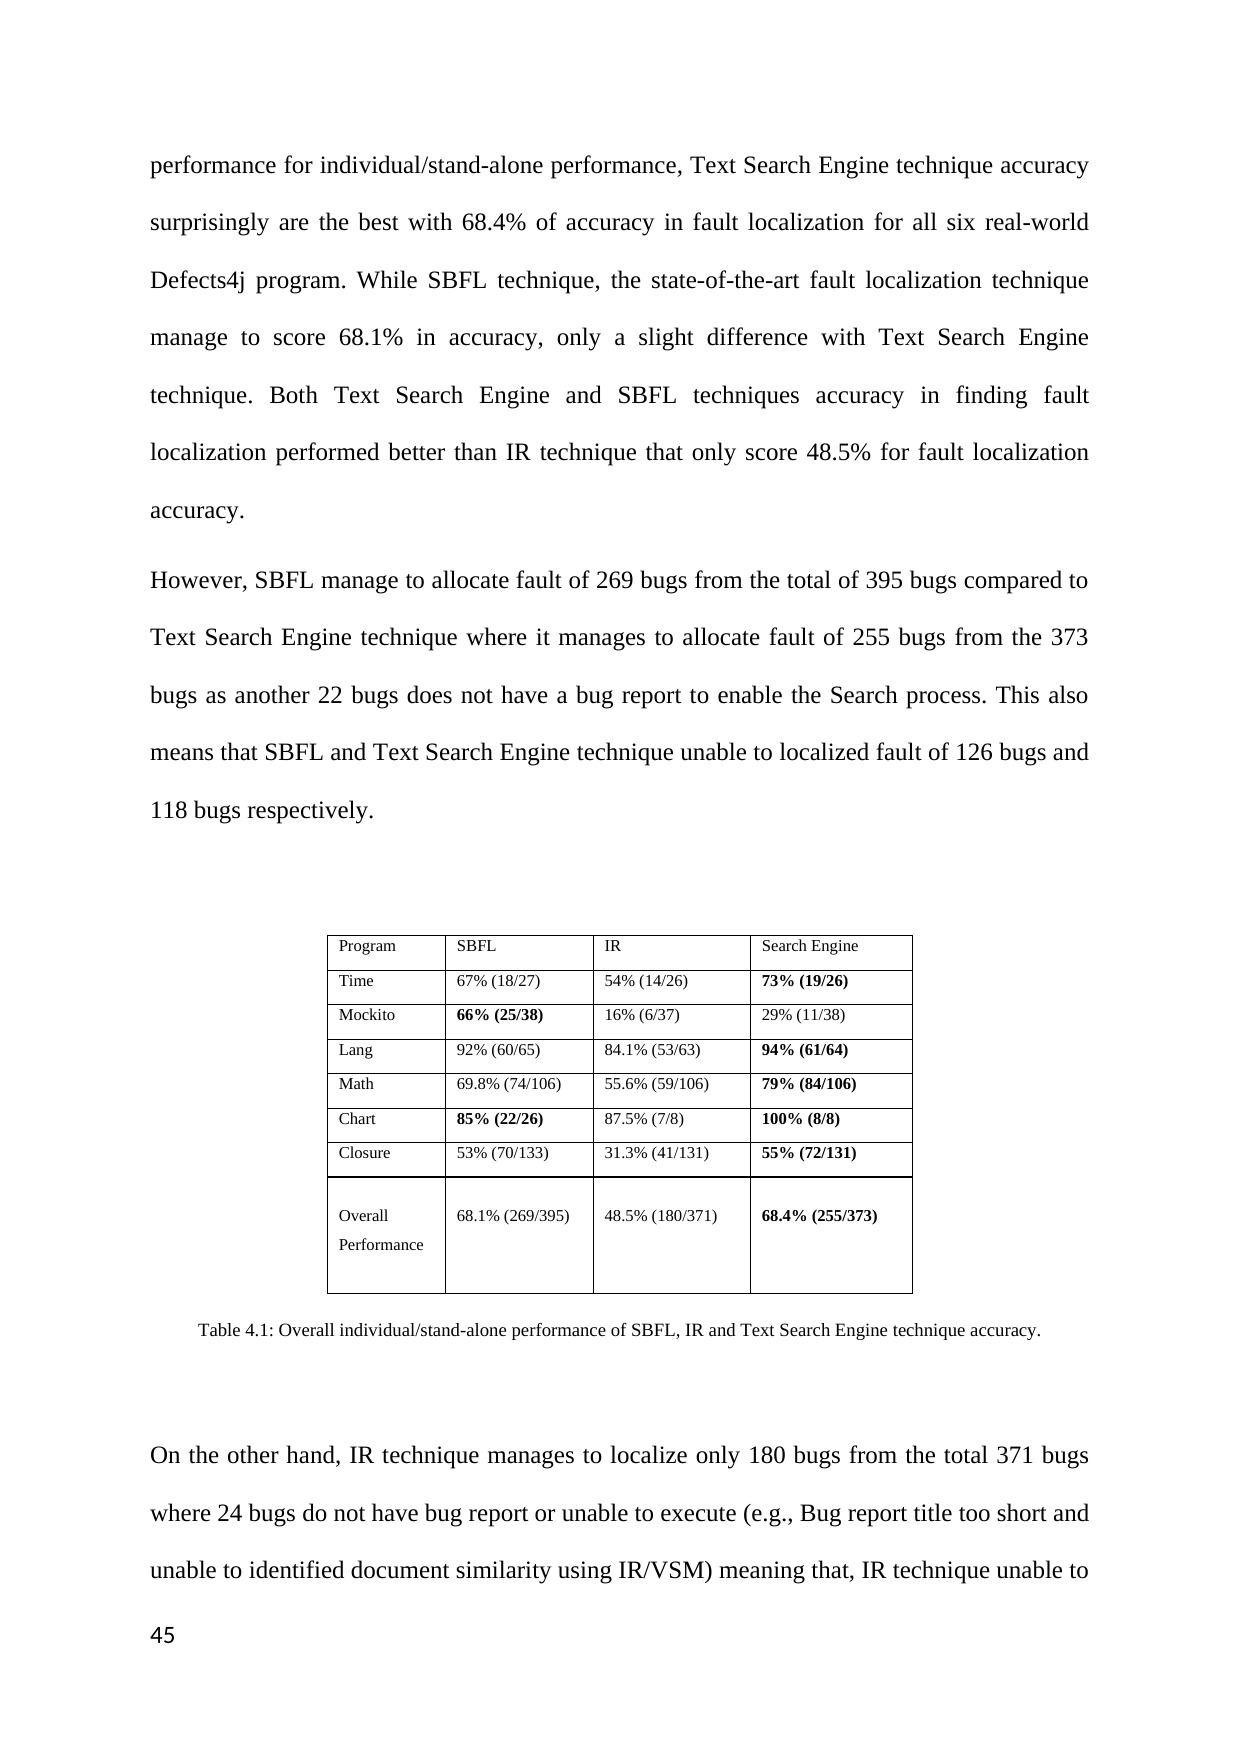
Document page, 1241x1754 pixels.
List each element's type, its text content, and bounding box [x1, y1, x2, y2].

table_cell Closure [328, 1143, 445, 1176]
table_cell Time [328, 971, 445, 1004]
table_cell Overall Performance [328, 1178, 445, 1292]
table_cell 79% (84/106) [751, 1074, 912, 1107]
table_cell 84.1% (53/63) [594, 1040, 750, 1073]
table_cell 68.1% (269/395) [446, 1178, 593, 1292]
table_header IR [594, 936, 750, 969]
table_cell Chart [328, 1109, 445, 1142]
table_cell 94% (61/64) [751, 1040, 912, 1073]
table_cell 55% (72/131) [751, 1143, 912, 1176]
text Table 4.1: Overall individual/stand-alone performance of SBFL, IR and Text Search Engine technique accuracy. [150, 1318, 1090, 1340]
table_cell Mockito [328, 1005, 445, 1038]
table_cell 55.6% (59/106) [594, 1074, 750, 1107]
table_header Search Engine [751, 936, 912, 969]
table_cell 16% (6/37) [594, 1005, 750, 1038]
table_cell 66% (25/38) [446, 1005, 593, 1038]
table_cell 67% (18/27) [446, 971, 593, 1004]
table_cell 53% (70/133) [446, 1143, 593, 1176]
table_cell Math [328, 1074, 445, 1107]
table_cell 100% (8/8) [751, 1109, 912, 1142]
table_cell 48.5% (180/371) [594, 1178, 750, 1292]
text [150, 1440, 1090, 1584]
table_cell 54% (14/26) [594, 971, 750, 1004]
table_header Program [328, 936, 445, 969]
table_cell 69.8% (74/106) [446, 1074, 593, 1107]
table_cell 85% (22/26) [446, 1109, 593, 1142]
table_cell 87.5% (7/8) [594, 1109, 750, 1142]
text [150, 150, 1090, 524]
table_cell 73% (19/26) [751, 971, 912, 1004]
table_cell 31.3% (41/131) [594, 1143, 750, 1176]
table_cell 68.4% (255/373) [751, 1178, 912, 1292]
table_cell 92% (60/65) [446, 1040, 593, 1073]
table_header SBFL [446, 936, 593, 969]
table_cell 29% (11/38) [751, 1005, 912, 1038]
table_cell Lang [328, 1040, 445, 1073]
text However, SBFL manage to allocate fault of 269 bugs from the total of 395 bugs compared to Text Search Engine technique where it manages to allocate fault of 255 bugs from the 373 bugs as another 22 bugs does not have a bug report to enable the Search process. This also means that SBFL and Text Search Engine technique unable to localized fault of 126 bugs and 118 bugs respectively. [150, 565, 1090, 824]
